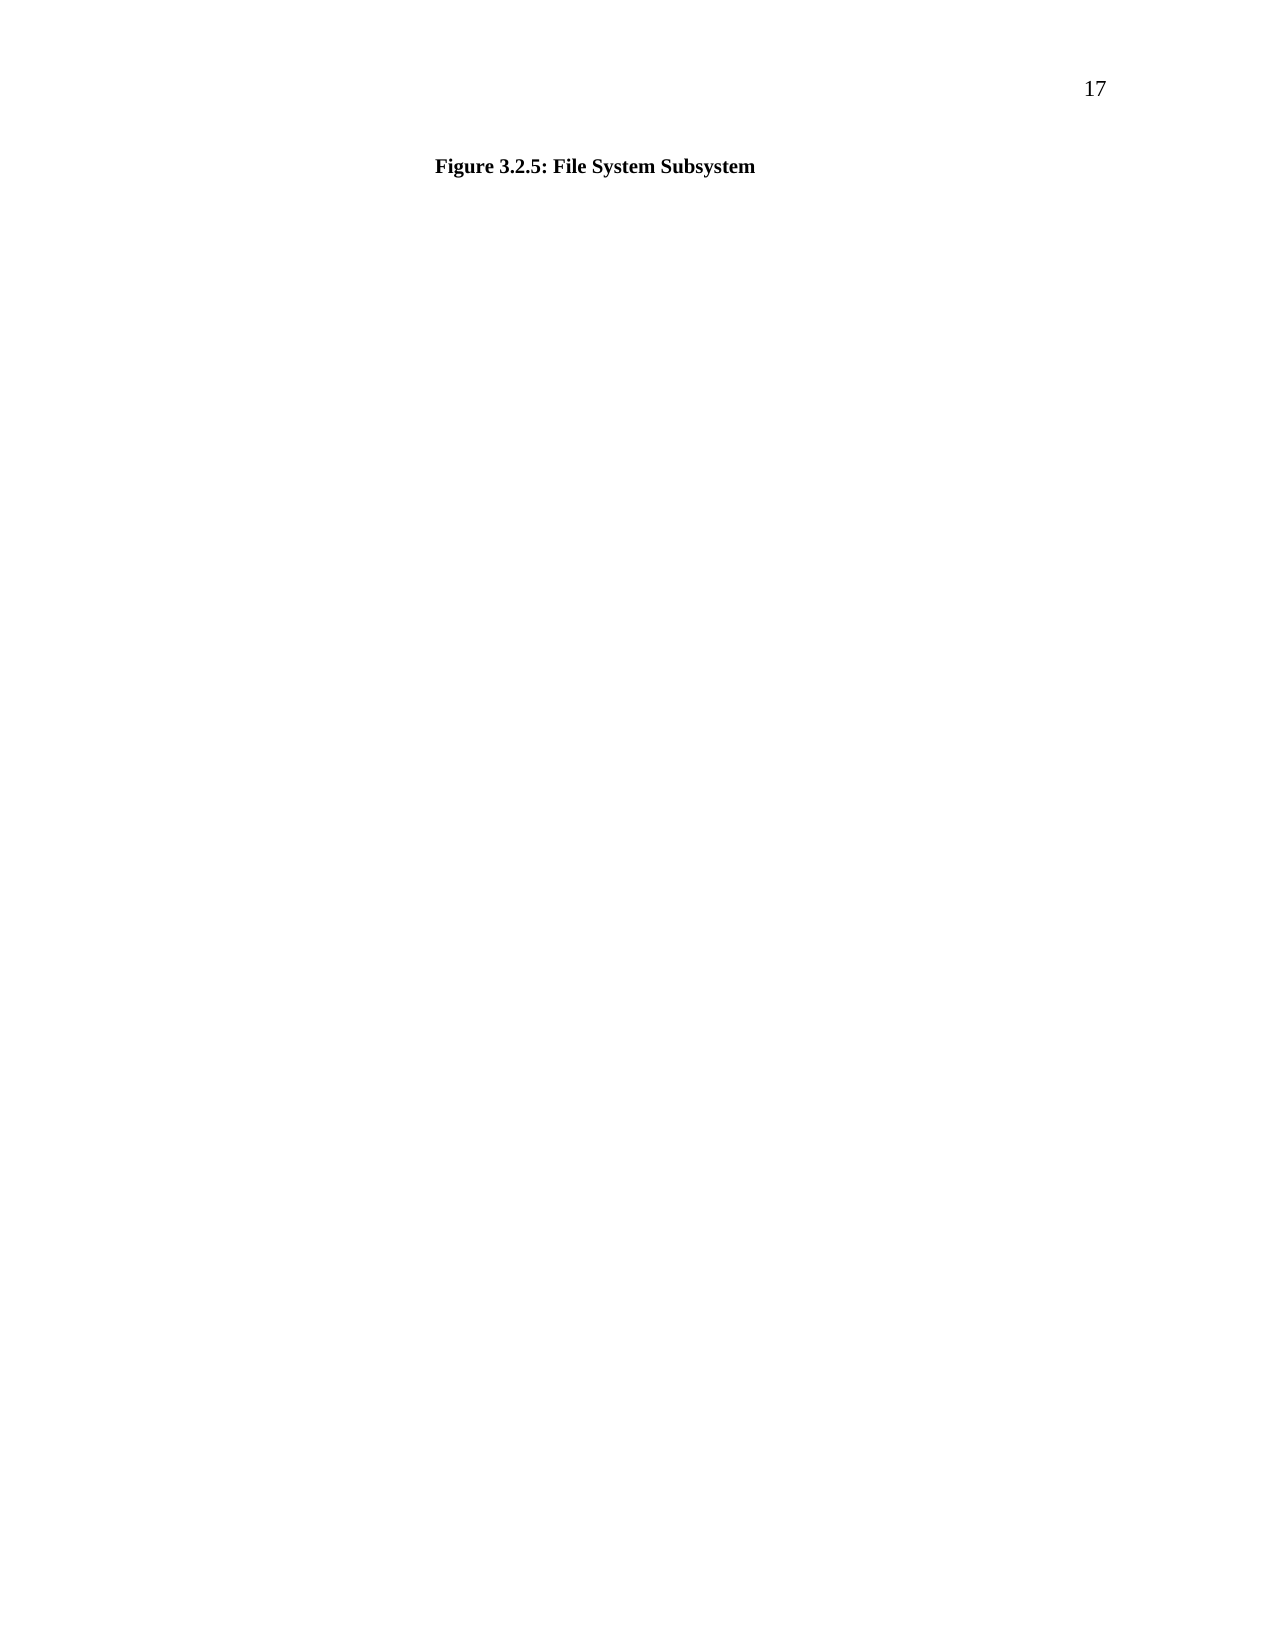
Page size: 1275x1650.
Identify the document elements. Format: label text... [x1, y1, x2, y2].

text Figure 3.2.5: File System Subsystem [19, 154, 1106, 178]
